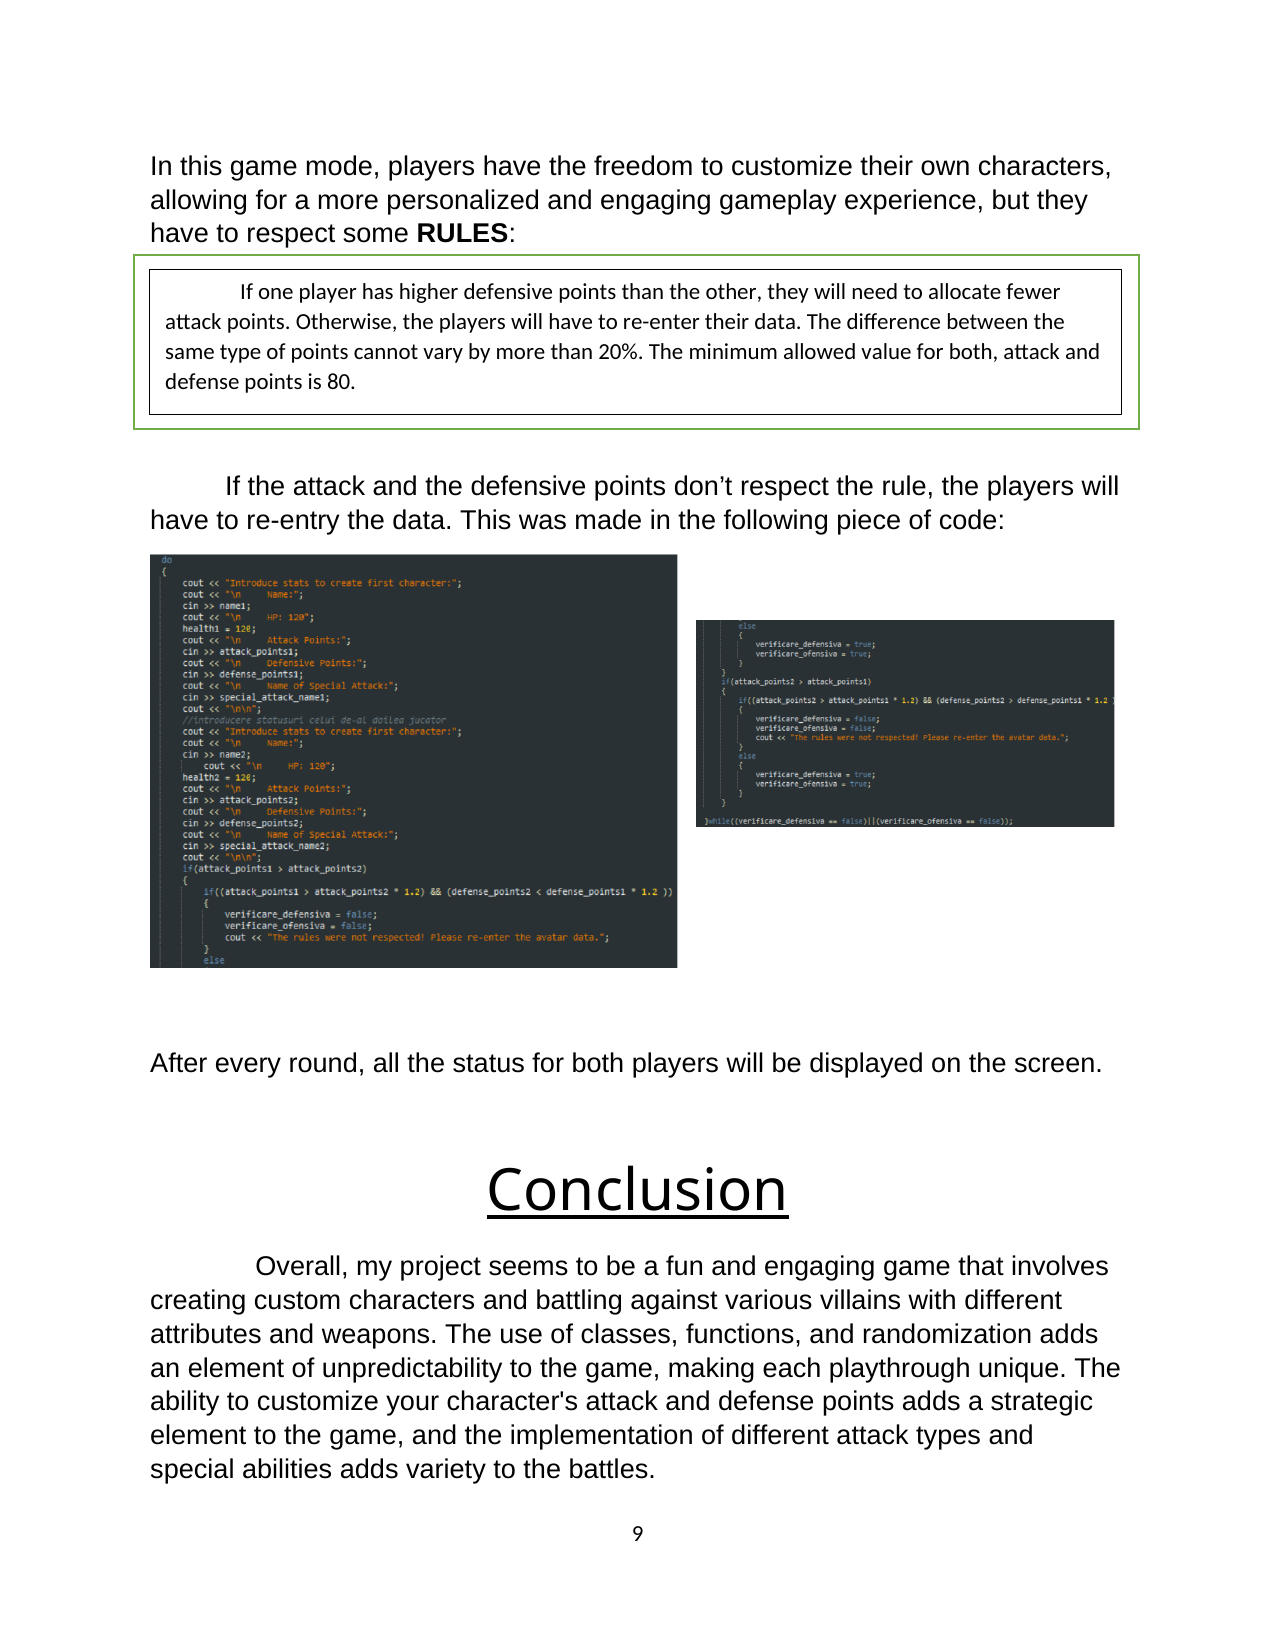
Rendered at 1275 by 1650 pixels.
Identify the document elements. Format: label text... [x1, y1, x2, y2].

picture [696, 620, 1115, 827]
text Conclusion [150, 1148, 1125, 1227]
text In this game mode, players have the freedom to customize their own characters, allowing for a more personalized and engaging gameplay experience, but they have to respect some RULES: [150, 150, 1125, 249]
text Overall, my project seems to be a fun and engaging game that involves creating custom characters and battling against various villains with different attributes and weapons. The use of classes, functions, and randomization adds an element of unpredictability to the game, making each playthrough unique. The ability to customize your character's attack and defense points adds a strategic element to the game, and the implementation of different attack types and special abilities adds variety to the battles. [150, 1250, 1125, 1484]
text If the attack and the defensive points don’t respect the rule, the players will have to re-entry the data. This was made in the following piece of code: [150, 470, 1125, 535]
picture [150, 554, 678, 968]
text After every round, all the status for both players will be displayed on the screen. [150, 1047, 1125, 1078]
